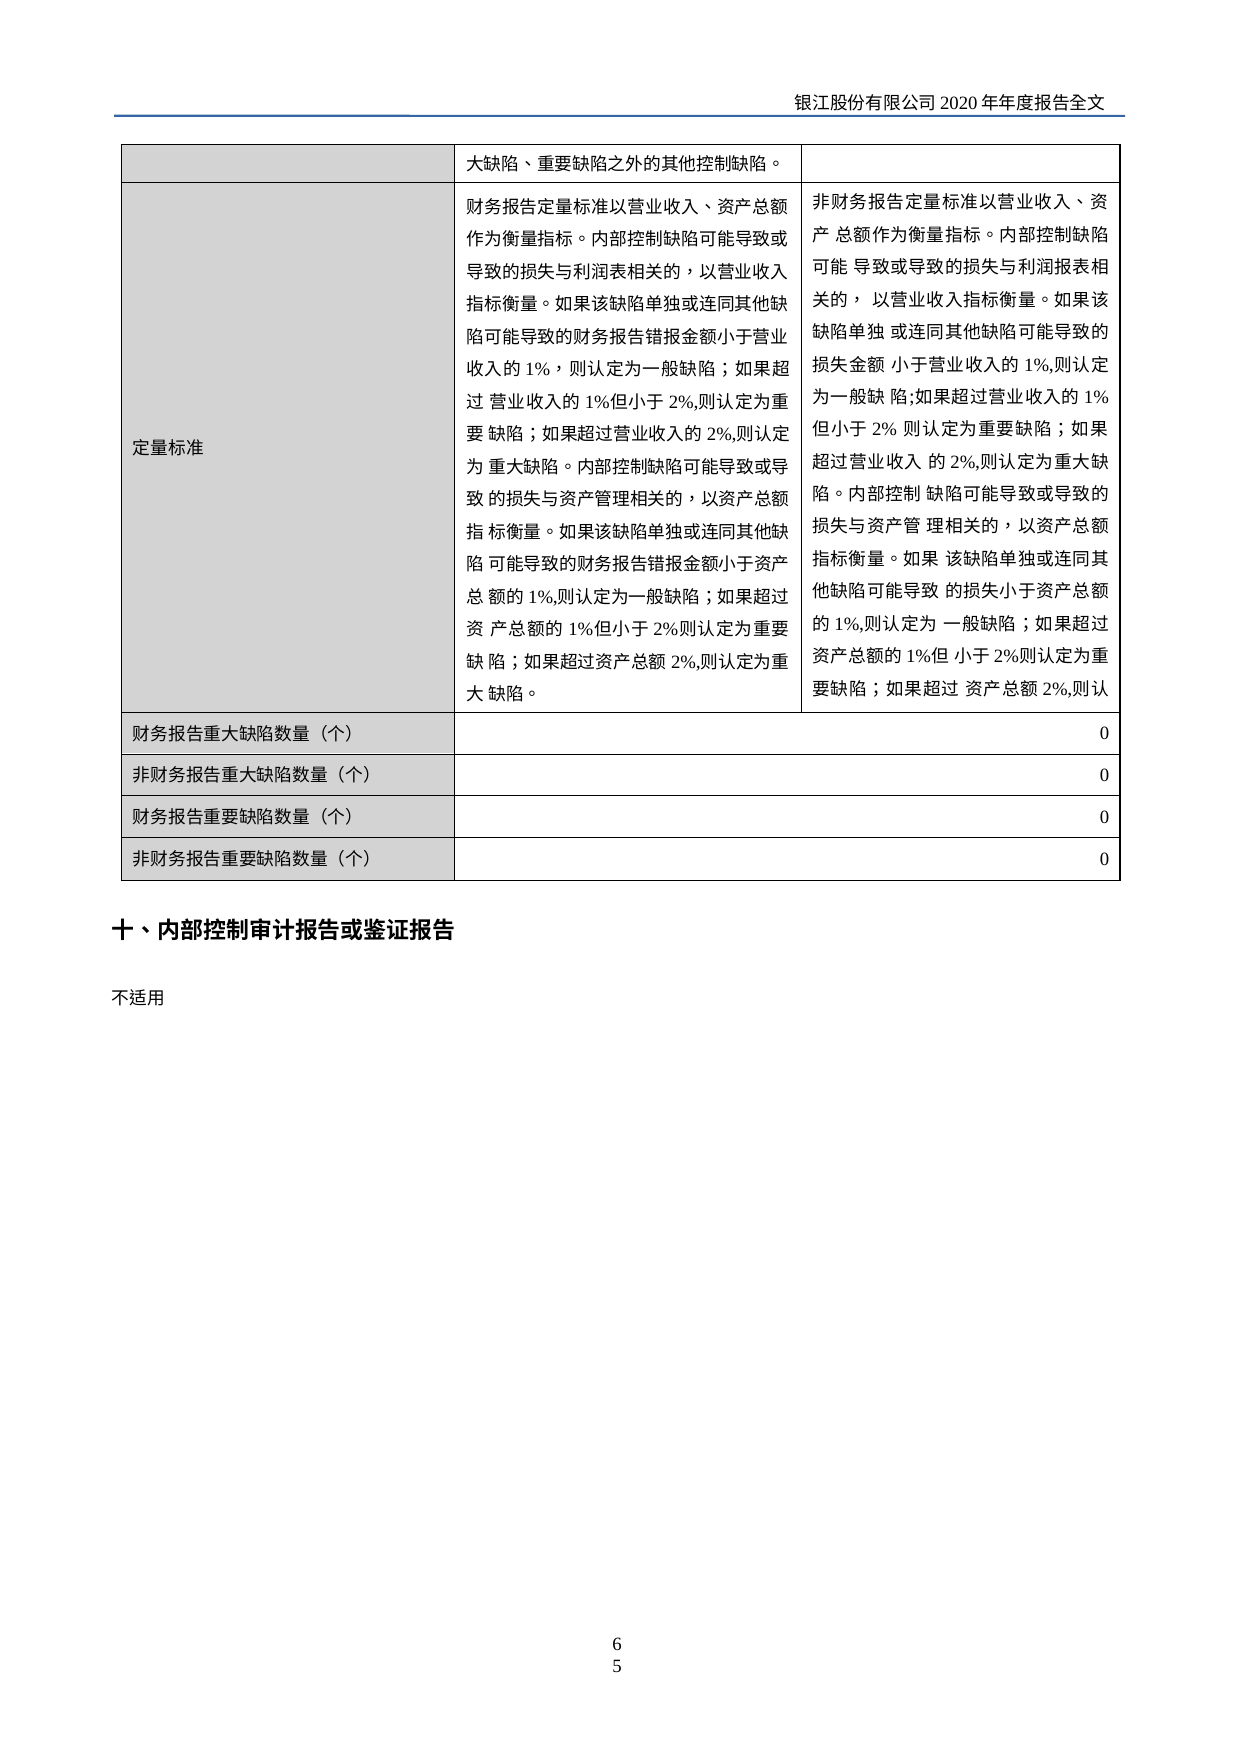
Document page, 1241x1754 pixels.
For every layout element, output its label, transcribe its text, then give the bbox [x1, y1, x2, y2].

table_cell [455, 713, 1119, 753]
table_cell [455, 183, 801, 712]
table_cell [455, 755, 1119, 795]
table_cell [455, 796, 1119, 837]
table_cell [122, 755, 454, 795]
text 十、内部控制审计报告或鉴证报告 [111, 914, 1130, 946]
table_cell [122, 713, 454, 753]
text 不适用 [111, 985, 1130, 1009]
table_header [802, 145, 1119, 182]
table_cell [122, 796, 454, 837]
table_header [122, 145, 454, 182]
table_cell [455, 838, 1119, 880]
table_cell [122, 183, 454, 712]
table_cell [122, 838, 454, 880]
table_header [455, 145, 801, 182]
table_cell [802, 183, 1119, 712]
